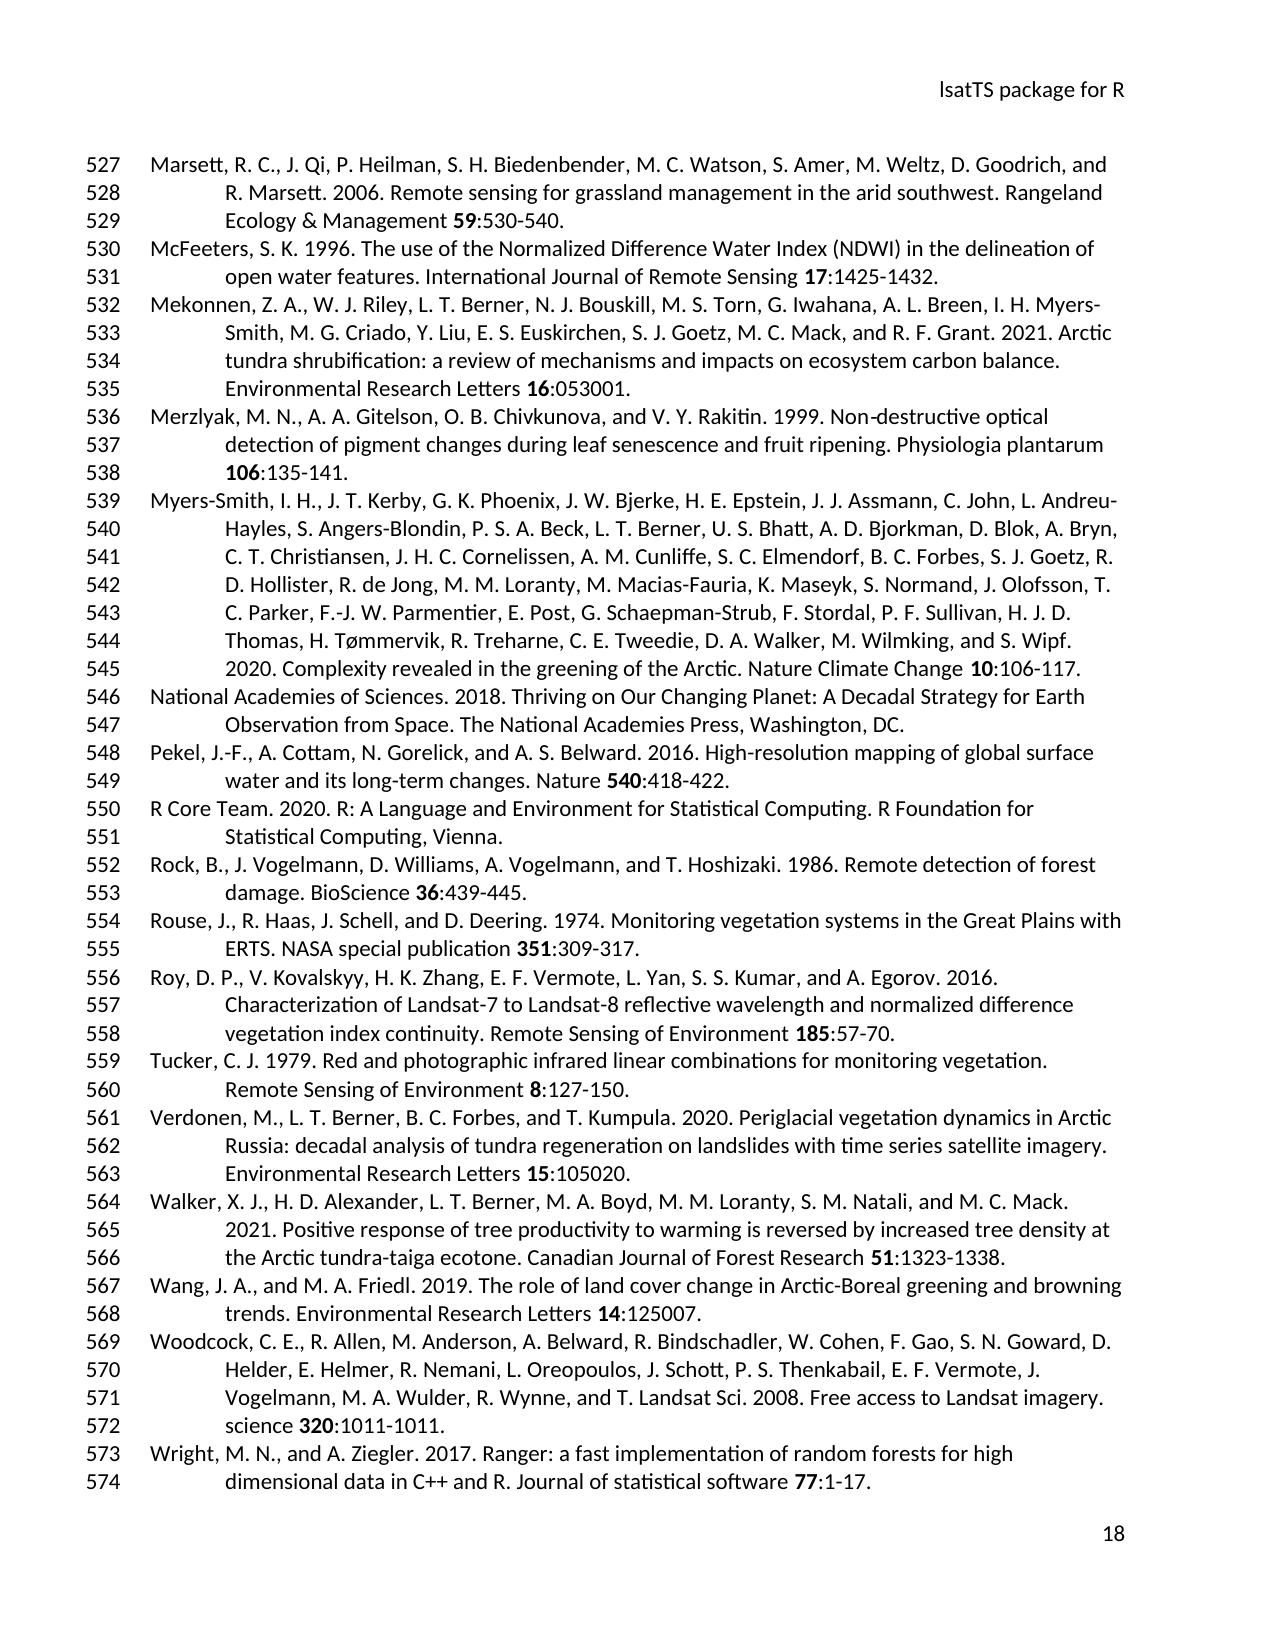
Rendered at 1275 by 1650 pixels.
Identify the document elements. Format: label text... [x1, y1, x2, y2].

text Tucker, C. J. 1979. Red and photographic infrared linear combinations for monitoring vegetation. Remote Sensing of Environment 8:127-150. [150, 1047, 1125, 1103]
text Marsett, R. C., J. Qi, P. Heilman, S. H. Biedenbender, M. C. Watson, S. Amer, M. Weltz, D. Goodrich, and R. Marsett. 2006. Remote sensing for grassland management in the arid southwest. Rangeland Ecology & Management 59:530-540. [150, 150, 1125, 234]
text Wright, M. N., and A. Ziegler. 2017. Ranger: a fast implementation of random forests for high dimensional data in C++ and R. Journal of statistical software 77:1-17. [150, 1439, 1125, 1495]
text Merzlyak, M. N., A. A. Gitelson, O. B. Chivkunova, and V. Y. Rakitin. 1999. Non‐destructive optical detection of pigment changes during leaf senescence and fruit ripening. Physiologia plantarum 106:135-141. [150, 402, 1125, 486]
text National Academies of Sciences. 2018. Thriving on Our Changing Planet: A Decadal Strategy for Earth Observation from Space. The National Academies Press, Washington, DC. [150, 682, 1125, 738]
text Walker, X. J., H. D. Alexander, L. T. Berner, M. A. Boyd, M. M. Loranty, S. M. Natali, and M. C. Mack. 2021. Positive response of tree productivity to warming is reversed by increased tree density at the Arctic tundra-taiga ecotone. Canadian Journal of Forest Research 51:1323-1338. [150, 1187, 1125, 1271]
text R Core Team. 2020. R: A Language and Environment for Statistical Computing. R Foundation for Statistical Computing, Vienna. [150, 794, 1125, 851]
text Wang, J. A., and M. A. Friedl. 2019. The role of land cover change in Arctic-Boreal greening and browning trends. Environmental Research Letters 14:125007. [150, 1271, 1125, 1327]
text Woodcock, C. E., R. Allen, M. Anderson, A. Belward, R. Bindschadler, W. Cohen, F. Gao, S. N. Goward, D. Helder, E. Helmer, R. Nemani, L. Oreopoulos, J. Schott, P. S. Thenkabail, E. F. Vermote, J. Vogelmann, M. A. Wulder, R. Wynne, and T. Landsat Sci. 2008. Free access to Landsat imagery. science 320:1011-1011. [150, 1327, 1125, 1439]
text Mekonnen, Z. A., W. J. Riley, L. T. Berner, N. J. Bouskill, M. S. Torn, G. Iwahana, A. L. Breen, I. H. Myers-Smith, M. G. Criado, Y. Liu, E. S. Euskirchen, S. J. Goetz, M. C. Mack, and R. F. Grant. 2021. Arctic tundra shrubification: a review of mechanisms and impacts on ecosystem carbon balance. Environmental Research Letters 16:053001. [150, 290, 1125, 402]
text Roy, D. P., V. Kovalskyy, H. K. Zhang, E. F. Vermote, L. Yan, S. S. Kumar, and A. Egorov. 2016. Characterization of Landsat-7 to Landsat-8 reflective wavelength and normalized difference vegetation index continuity. Remote Sensing of Environment 185:57-70. [150, 963, 1125, 1047]
text McFeeters, S. K. 1996. The use of the Normalized Difference Water Index (NDWI) in the delineation of open water features. International Journal of Remote Sensing 17:1425-1432. [150, 234, 1125, 290]
text Pekel, J.-F., A. Cottam, N. Gorelick, and A. S. Belward. 2016. High-resolution mapping of global surface water and its long-term changes. Nature 540:418-422. [150, 738, 1125, 794]
text Rouse, J., R. Haas, J. Schell, and D. Deering. 1974. Monitoring vegetation systems in the Great Plains with ERTS. NASA special publication 351:309-317. [150, 907, 1125, 963]
text Myers-Smith, I. H., J. T. Kerby, G. K. Phoenix, J. W. Bjerke, H. E. Epstein, J. J. Assmann, C. John, L. Andreu-Hayles, S. Angers-Blondin, P. S. A. Beck, L. T. Berner, U. S. Bhatt, A. D. Bjorkman, D. Blok, A. Bryn, C. T. Christiansen, J. H. C. Cornelissen, A. M. Cunliffe, S. C. Elmendorf, B. C. Forbes, S. J. Goetz, R. D. Hollister, R. de Jong, M. M. Loranty, M. Macias-Fauria, K. Maseyk, S. Normand, J. Olofsson, T. C. Parker, F.-J. W. Parmentier, E. Post, G. Schaepman-Strub, F. Stordal, P. F. Sullivan, H. J. D. Thomas, H. Tømmervik, R. Treharne, C. E. Tweedie, D. A. Walker, M. Wilmking, and S. Wipf. 2020. Complexity revealed in the greening of the Arctic. Nature Climate Change 10:106-117. [150, 486, 1125, 682]
text Verdonen, M., L. T. Berner, B. C. Forbes, and T. Kumpula. 2020. Periglacial vegetation dynamics in Arctic Russia: decadal analysis of tundra regeneration on landslides with time series satellite imagery. Environmental Research Letters 15:105020. [150, 1103, 1125, 1187]
text Rock, B., J. Vogelmann, D. Williams, A. Vogelmann, and T. Hoshizaki. 1986. Remote detection of forest damage. BioScience 36:439-445. [150, 851, 1125, 907]
